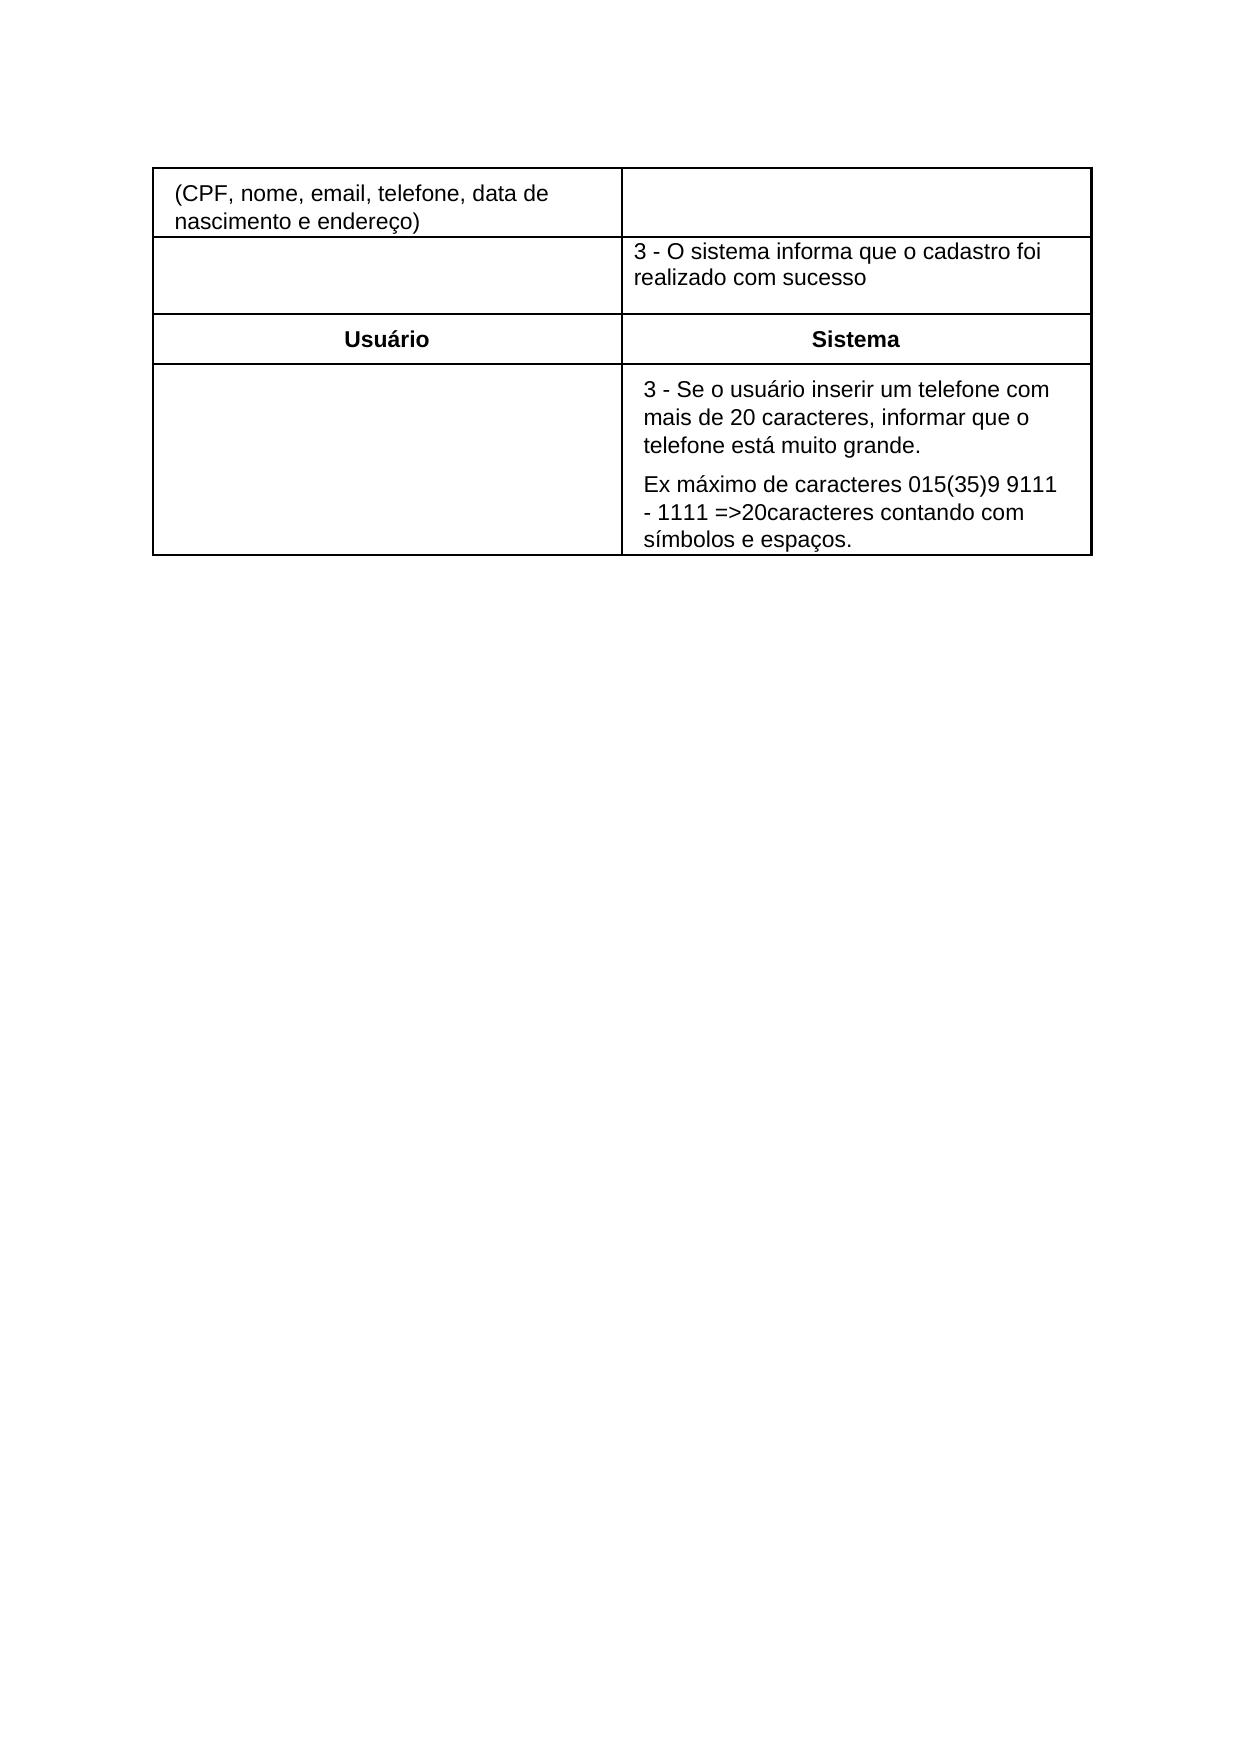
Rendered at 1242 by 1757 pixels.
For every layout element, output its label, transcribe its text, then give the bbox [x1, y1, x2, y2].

table_cell 3 - O sistema informa que o cadastro foi realizado com sucesso [623, 238, 1090, 313]
table_cell Usuário [154, 315, 621, 363]
table_cell [154, 365, 621, 554]
table_cell [623, 169, 1090, 236]
table_cell Sistema [623, 315, 1090, 363]
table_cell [154, 169, 621, 236]
table_cell 3 - Se o usuário inserir um telefone com mais de 20 caracteres, informar que o telefone está muito grande. Ex máximo de caracteres 015(35)9 9111 - 1111 =>20caracteres contando com símbolos e espaços. [623, 365, 1090, 554]
table_cell [154, 238, 621, 313]
